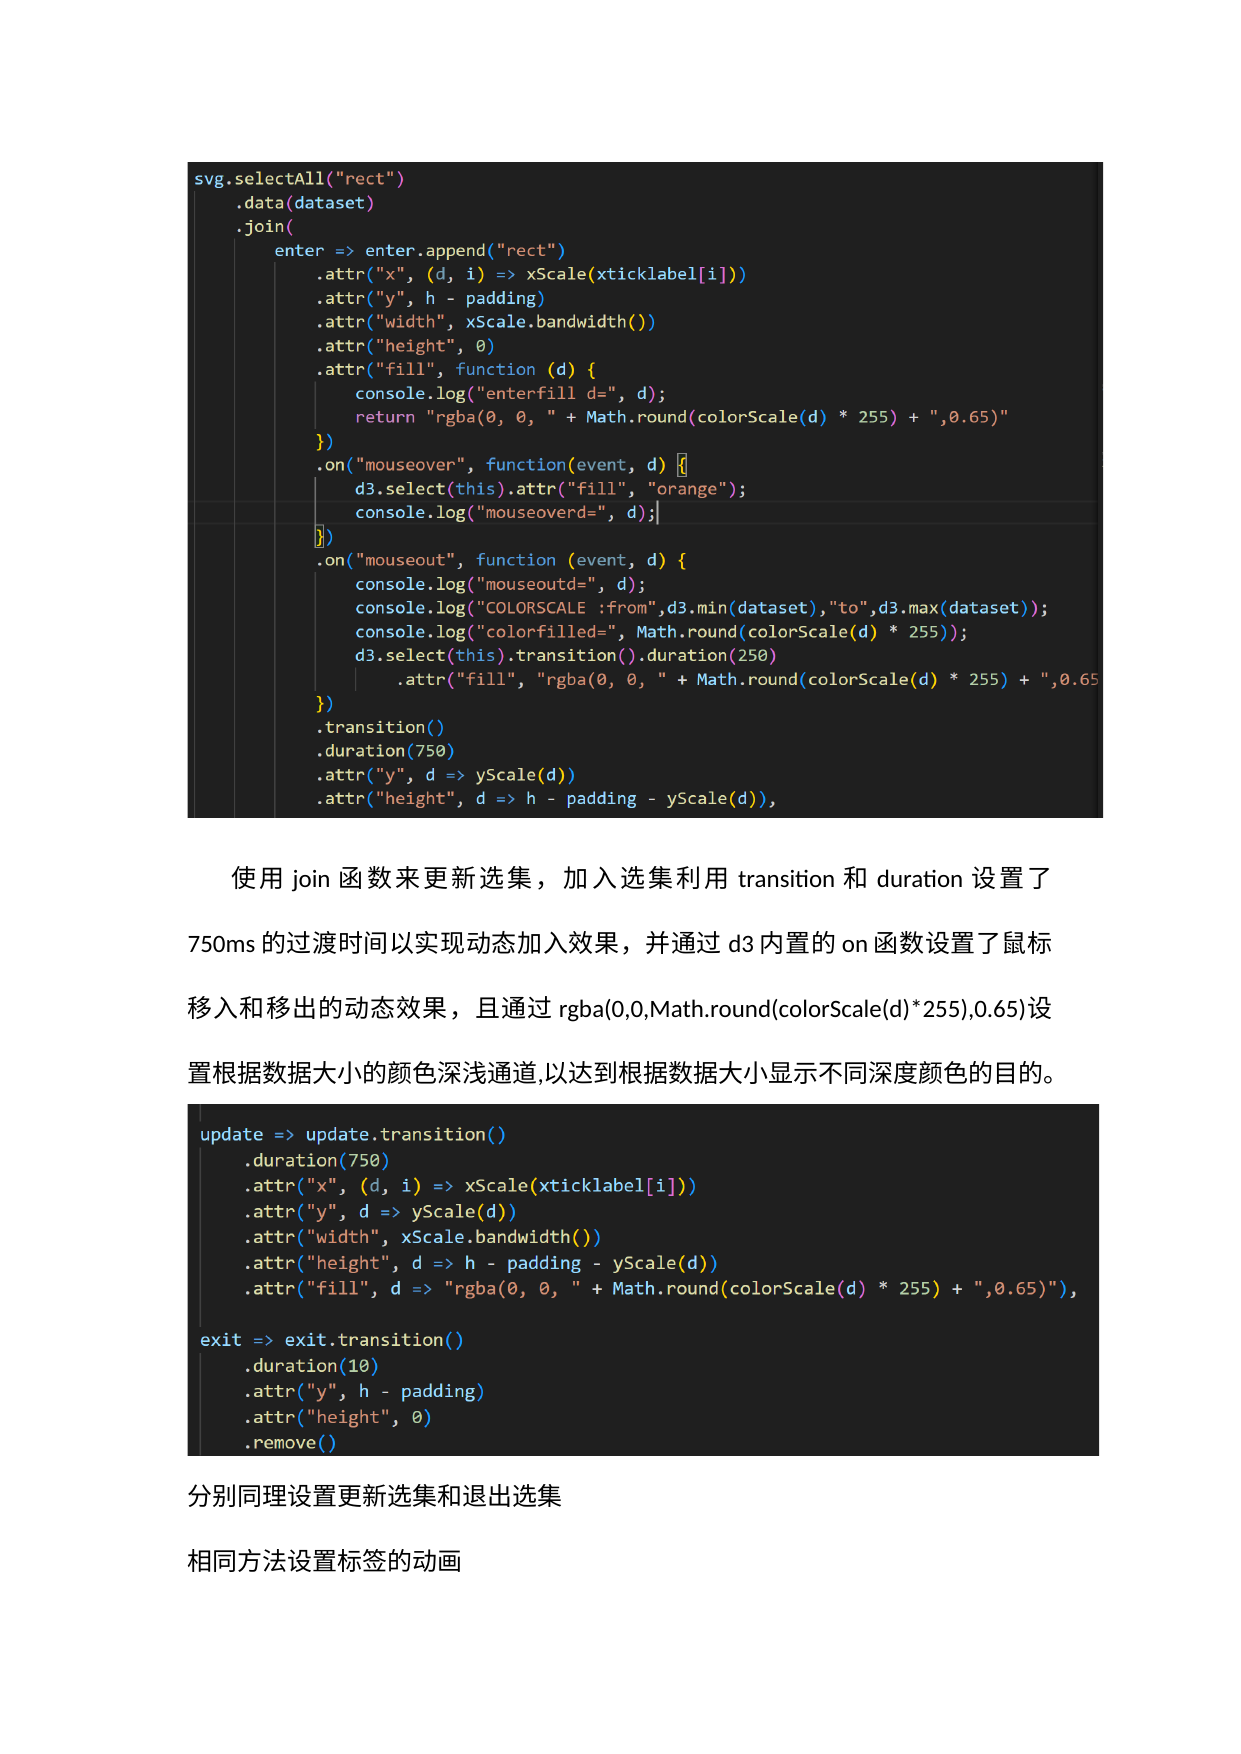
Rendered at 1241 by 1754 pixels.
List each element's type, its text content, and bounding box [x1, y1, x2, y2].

text 相同方法设置标签的动画 [187, 1527, 1053, 1592]
picture [187, 1104, 1100, 1456]
picture [187, 162, 1104, 818]
text 使用join函数来更新选集，加入选集利用transition和duration设置了750ms的过渡时间以实现动态加入效果，并通过d3内置的on函数设置了鼠标移入和移出的动态效果，且通过rgba(0,0,Math.round(colorScale(d)*255),0.65)设置根据数据大小的颜色深浅通道,以达到根据数据大小显示不同深度颜色的目的。 [187, 818, 1053, 1104]
text 分别同理设置更新选集和退出选集 [187, 1462, 1053, 1527]
